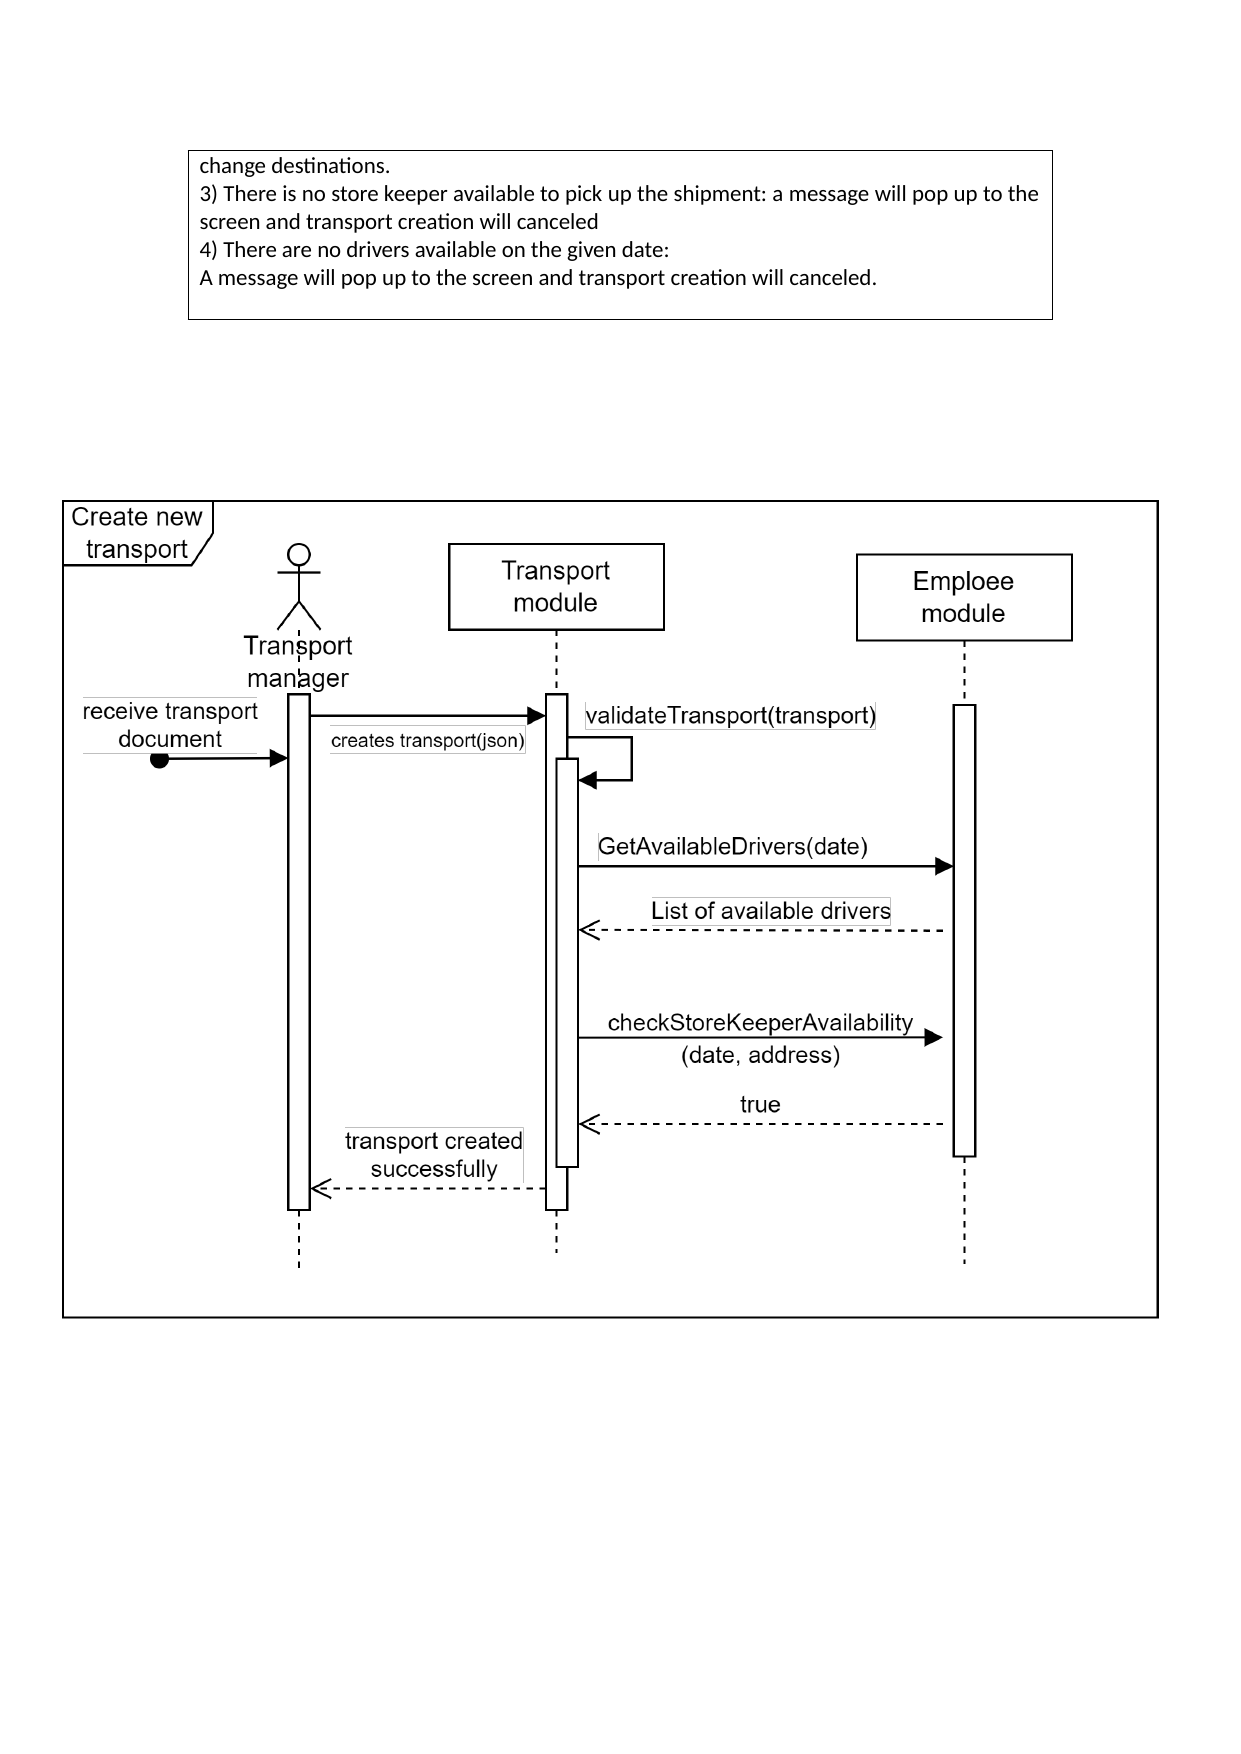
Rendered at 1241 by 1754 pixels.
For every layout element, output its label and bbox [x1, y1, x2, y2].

picture [44, 478, 1179, 1342]
table_cell [189, 151, 1052, 319]
